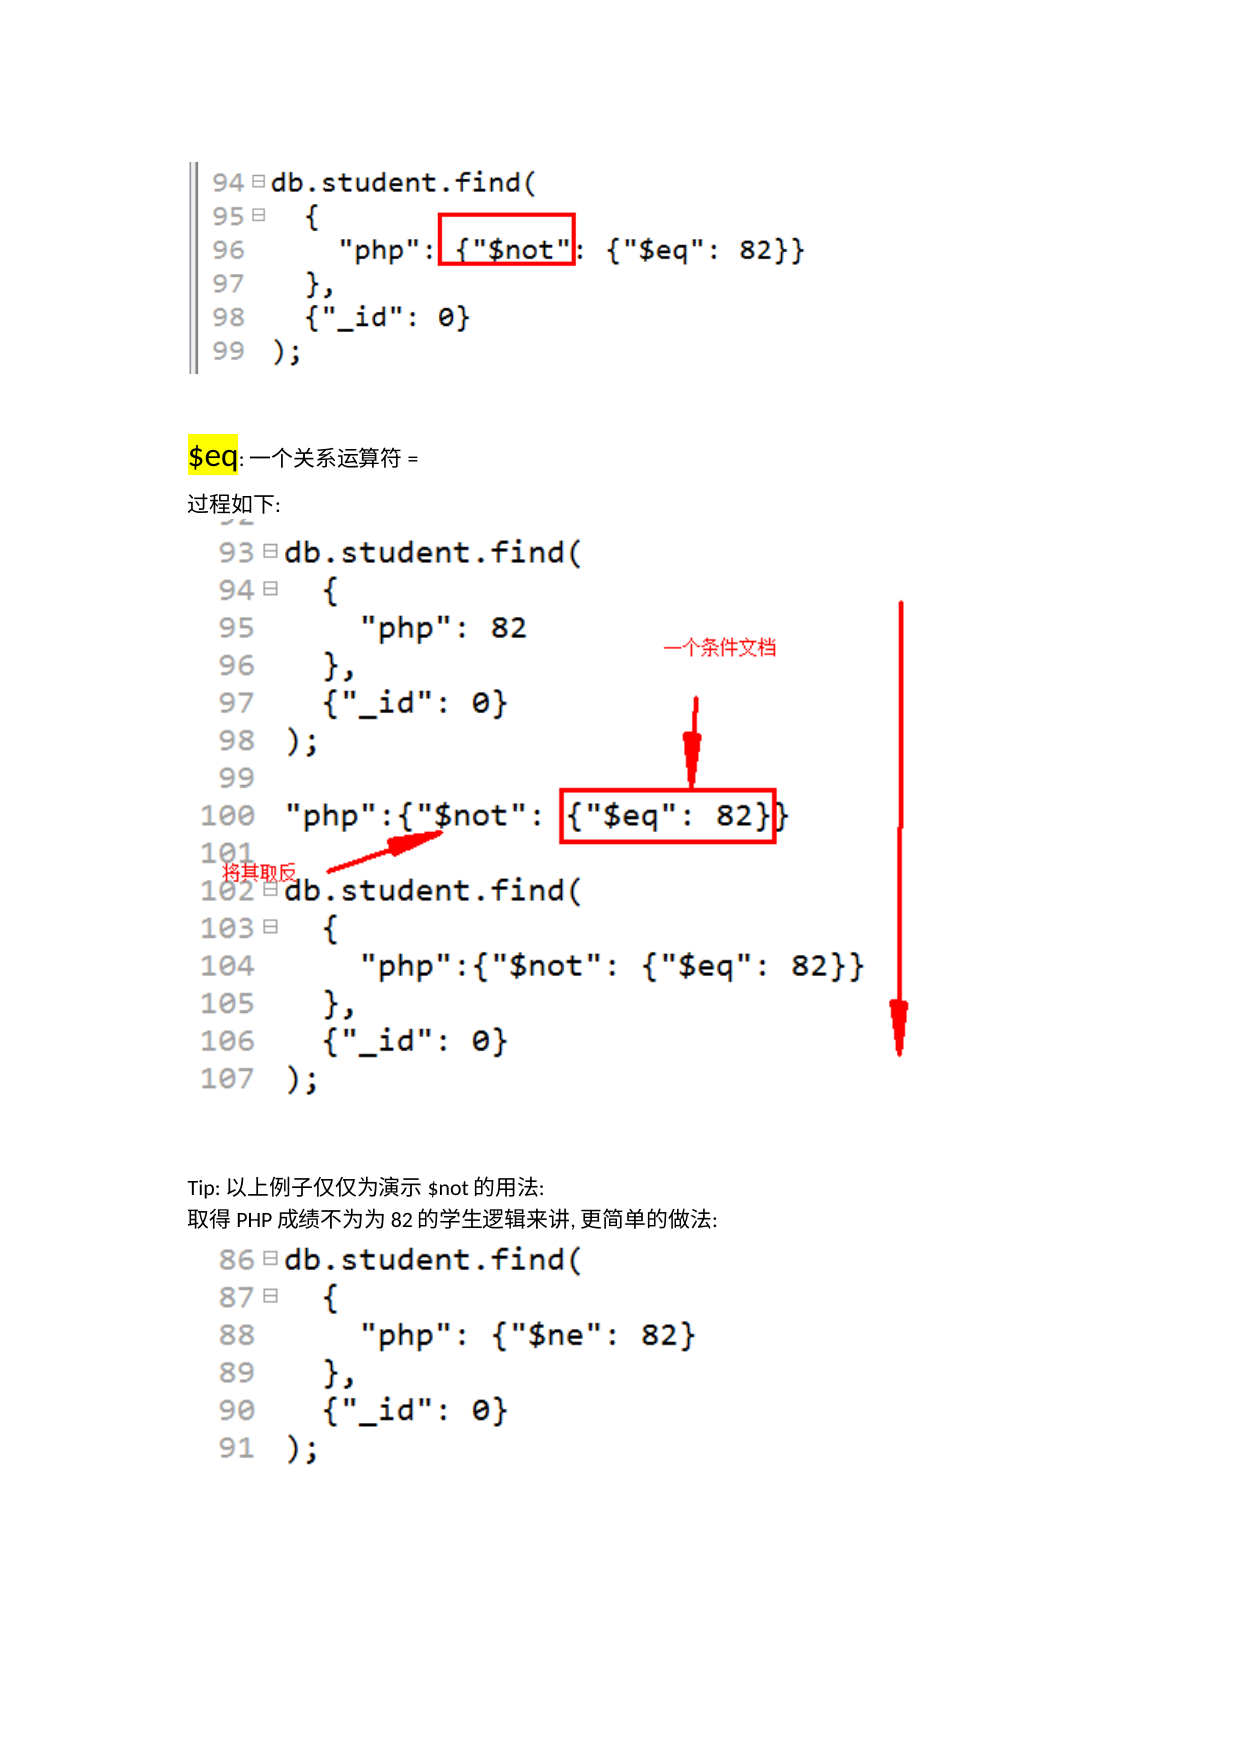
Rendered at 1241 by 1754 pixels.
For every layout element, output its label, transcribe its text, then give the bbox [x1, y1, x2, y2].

text Tip: 以上例子仅仅为演示 $not的用法: [187, 1169, 1053, 1202]
picture [187, 519, 982, 1109]
text $eq: 一个关系运算符 = [187, 422, 1053, 487]
text 取得 PHP成绩不为为82的学生逻辑来讲, 更简单的做法: [187, 1202, 1053, 1234]
picture [187, 162, 1053, 374]
text 过程如下: [187, 487, 1053, 519]
picture [187, 1234, 857, 1469]
